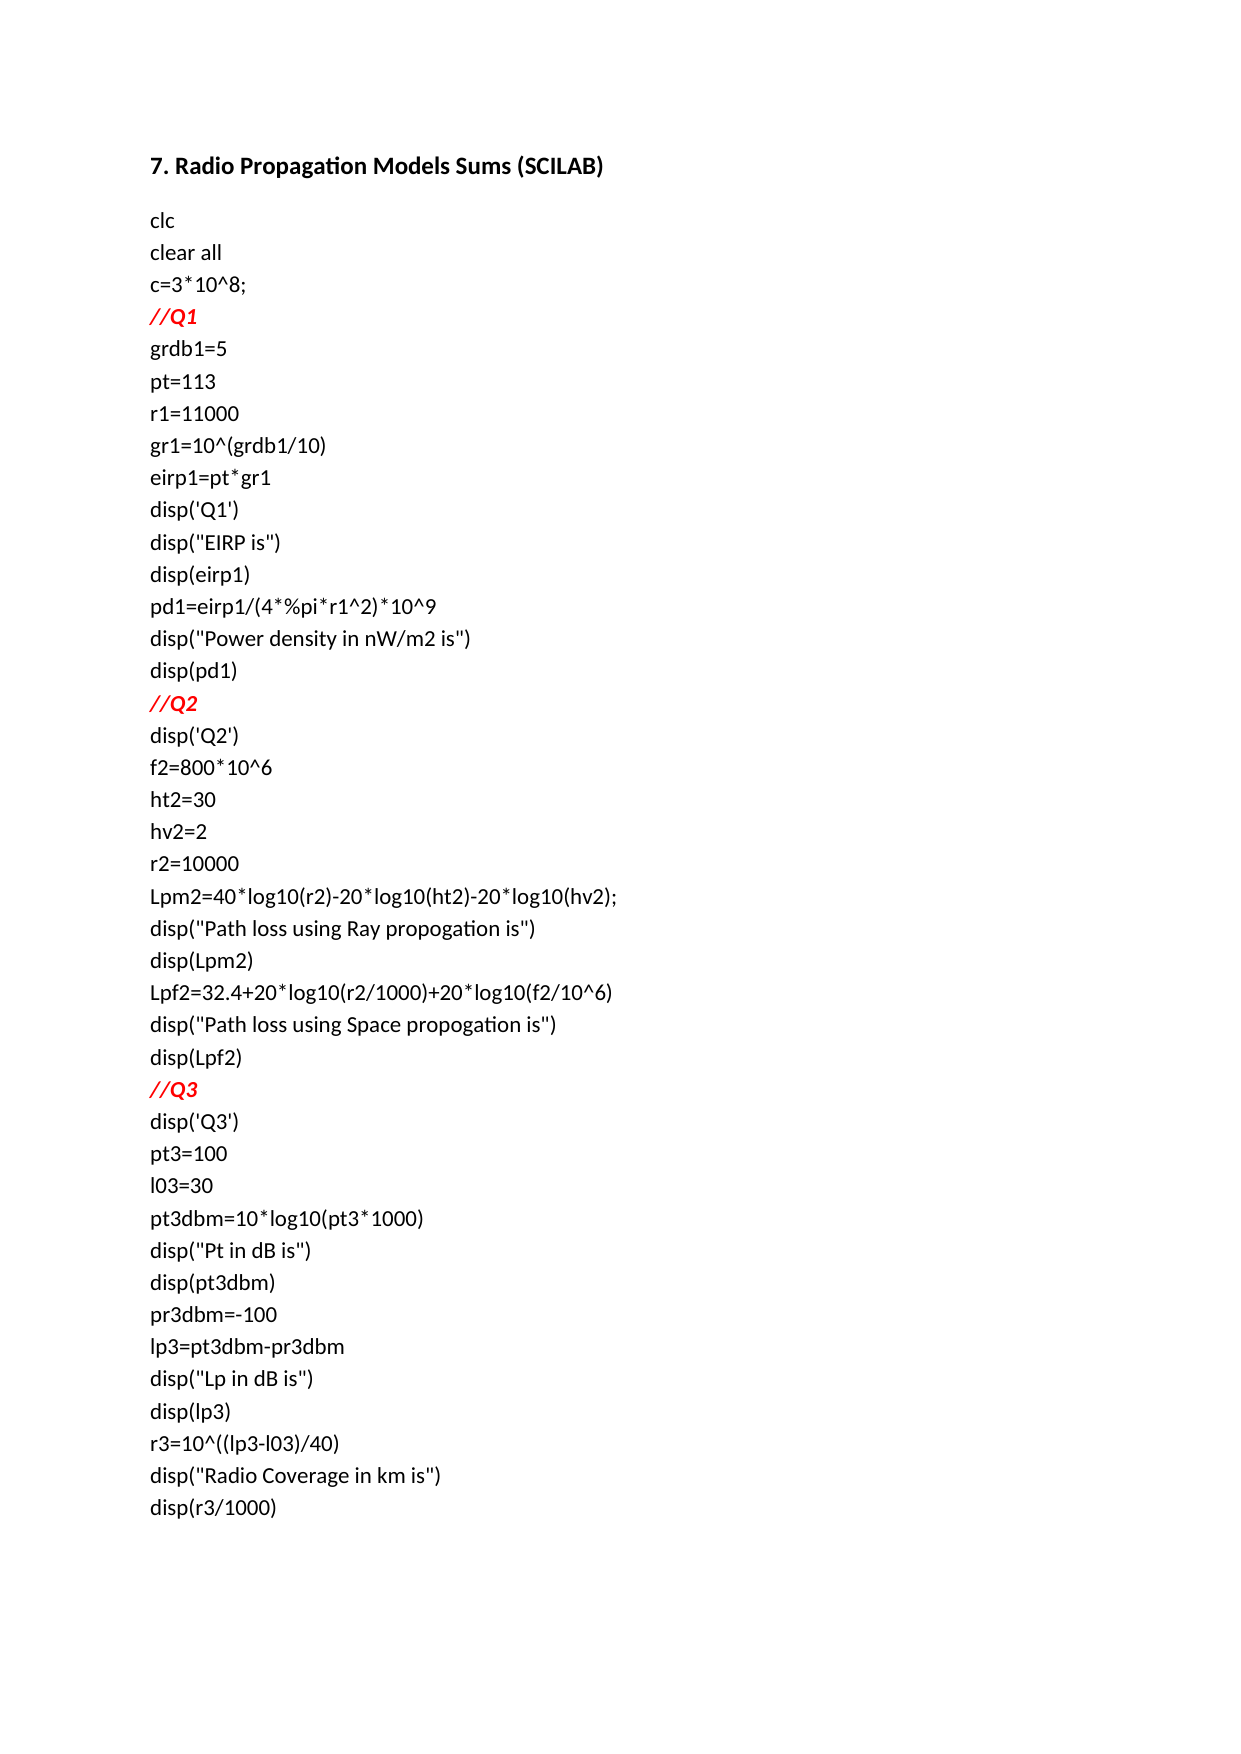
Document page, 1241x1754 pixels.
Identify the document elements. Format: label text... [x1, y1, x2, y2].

text eirp1=pt*gr1 [150, 463, 1090, 491]
text disp("EIRP is") [150, 528, 1090, 556]
text //Q2 [150, 689, 1090, 717]
text disp("Lp in dB is") [150, 1364, 1090, 1393]
text disp("Path loss using Space propogation is") [150, 1011, 1090, 1038]
text 7. Radio Propagation Models Sums (SCILAB) [150, 150, 1090, 181]
text lp3=pt3dbm-pr3dbm [150, 1332, 1090, 1360]
text disp("Power density in nW/m2 is") [150, 624, 1090, 652]
text gr1=10^(grdb1/10) [150, 431, 1090, 459]
text disp("Path loss using Ray propogation is") [150, 914, 1090, 942]
text disp(Lpm2) [150, 946, 1090, 974]
text r2=10000 [150, 849, 1090, 878]
text disp(Lpf2) [150, 1043, 1090, 1071]
text disp(r3/1000) [150, 1493, 1090, 1521]
text //Q3 [150, 1075, 1090, 1103]
text disp(pd1) [150, 656, 1090, 684]
text disp(eirp1) [150, 560, 1090, 588]
text disp('Q3') [150, 1107, 1090, 1135]
text disp("Radio Coverage in km is") [150, 1461, 1090, 1489]
text pt=113 [150, 367, 1090, 395]
text hv2=2 [150, 817, 1090, 845]
text clc [150, 206, 1090, 234]
text r1=11000 [150, 399, 1090, 427]
text pd1=eirp1/(4*%pi*r1^2)*10^9 [150, 592, 1090, 620]
text //Q1 [150, 302, 1090, 330]
text Lpf2=32.4+20*log10(r2/1000)+20*log10(f2/10^6) [150, 978, 1090, 1006]
text Lpm2=40*log10(r2)-20*log10(ht2)-20*log10(hv2); [150, 882, 1090, 910]
text c=3*10^8; [150, 270, 1090, 298]
text f2=800*10^6 [150, 753, 1090, 781]
text disp('Q1') [150, 496, 1090, 523]
text l03=30 [150, 1171, 1090, 1199]
text disp(pt3dbm) [150, 1268, 1090, 1296]
text disp('Q2') [150, 721, 1090, 749]
text r3=10^((lp3-l03)/40) [150, 1429, 1090, 1457]
text pt3dbm=10*log10(pt3*1000) [150, 1204, 1090, 1232]
text clear all [150, 238, 1090, 266]
text disp(lp3) [150, 1397, 1090, 1425]
text pt3=100 [150, 1139, 1090, 1167]
text disp("Pt in dB is") [150, 1236, 1090, 1264]
text grdb1=5 [150, 334, 1090, 363]
text pr3dbm=-100 [150, 1300, 1090, 1328]
text ht2=30 [150, 785, 1090, 813]
